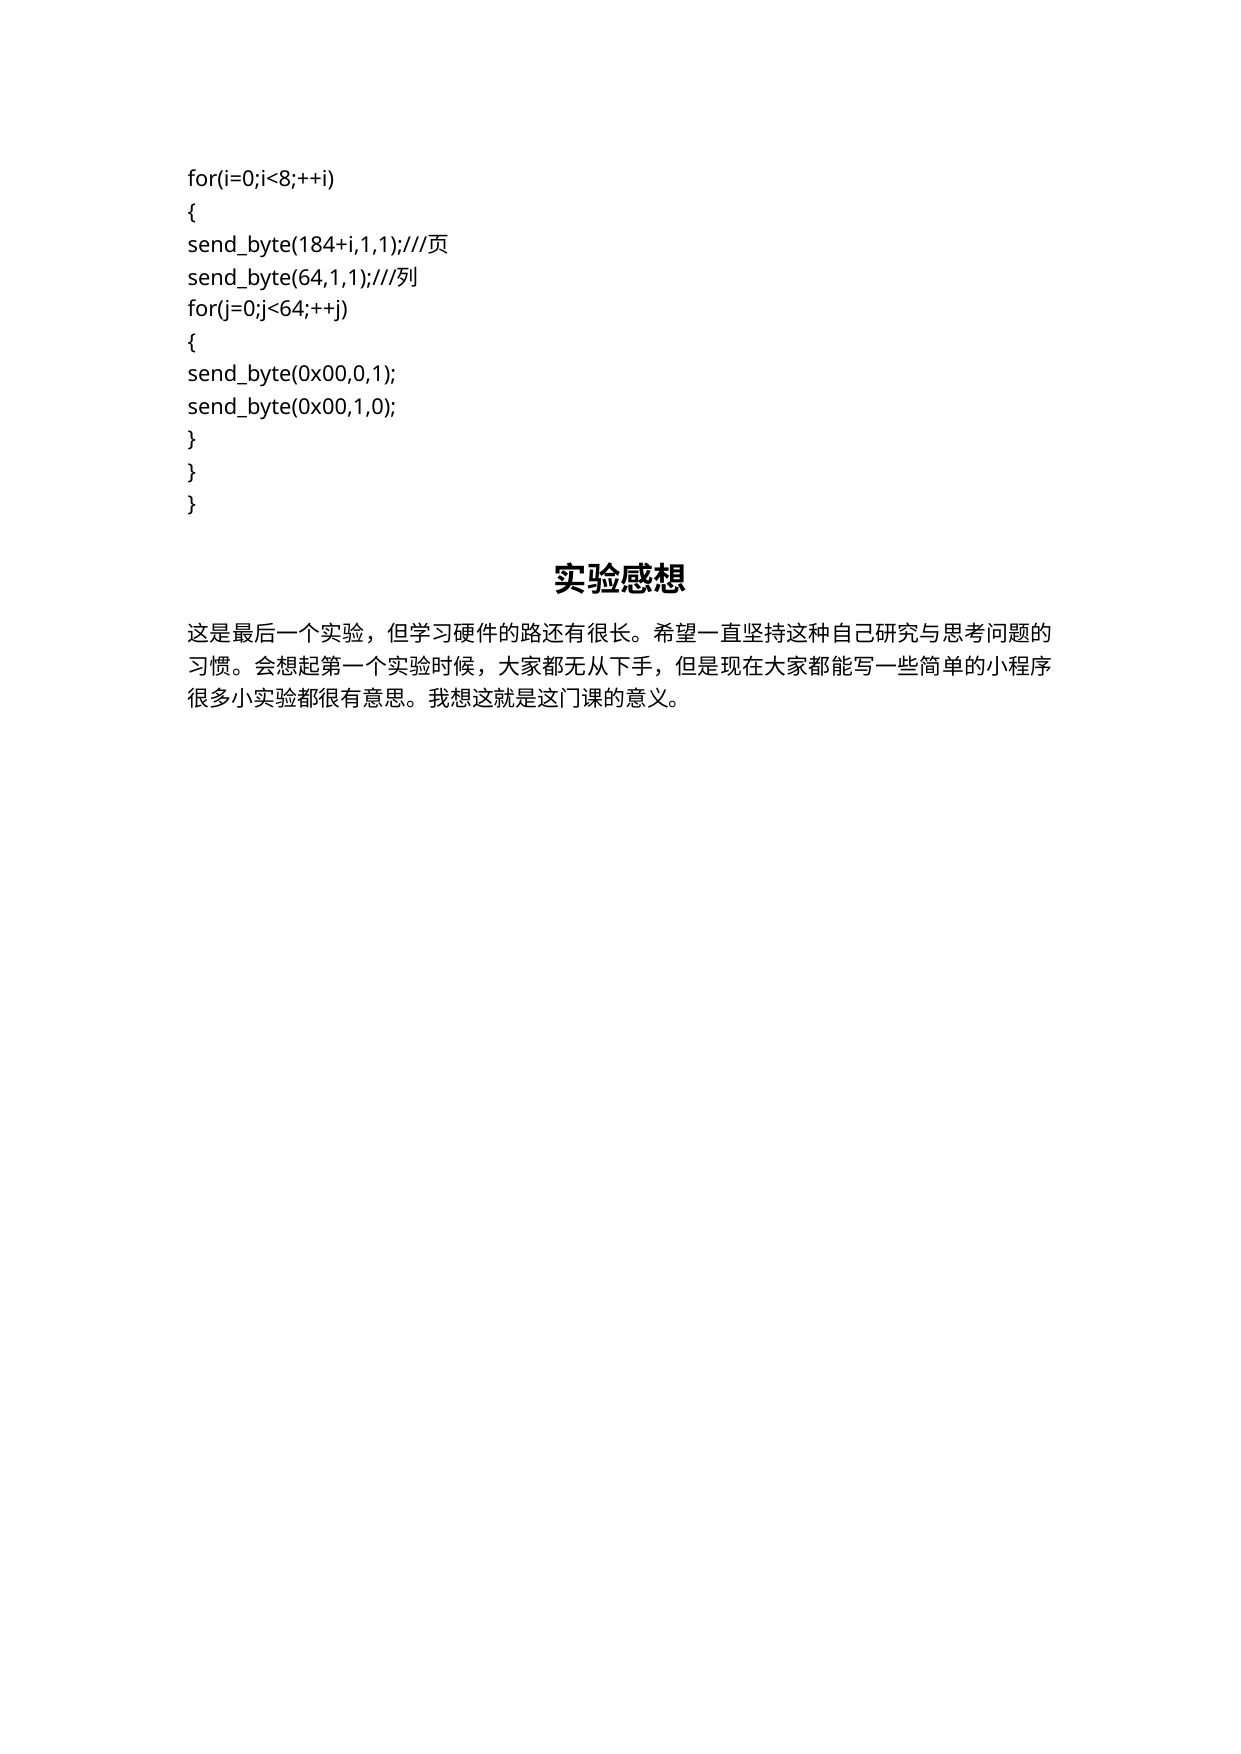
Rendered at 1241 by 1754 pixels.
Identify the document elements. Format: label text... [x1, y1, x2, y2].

text } [187, 487, 1053, 519]
text send_byte(0x00,0,1); [187, 357, 1053, 389]
text { [187, 324, 1053, 357]
text } [187, 454, 1053, 487]
text { [187, 194, 1053, 227]
text 这是最后一个实验，但学习硬件的路还有很长。希望一直坚持这种自己研究与思考问题的习惯。会想起第一个实验时候，大家都无从下手，但是现在大家都能写一些简单的小程序，很多小实验都很有意思。我想这就是这门课的意义。 [187, 616, 1053, 713]
text for(j=0;j<64;++j) [187, 292, 1053, 324]
text } [187, 422, 1053, 454]
text send_byte(0x00,1,0); [187, 389, 1053, 422]
text for(i=0;i<8;++i) [187, 162, 1053, 194]
title 实验感想 [187, 544, 1053, 609]
text send_byte(184+i,1,1);///页 [187, 227, 1053, 259]
text send_byte(64,1,1);///列 [187, 259, 1053, 292]
